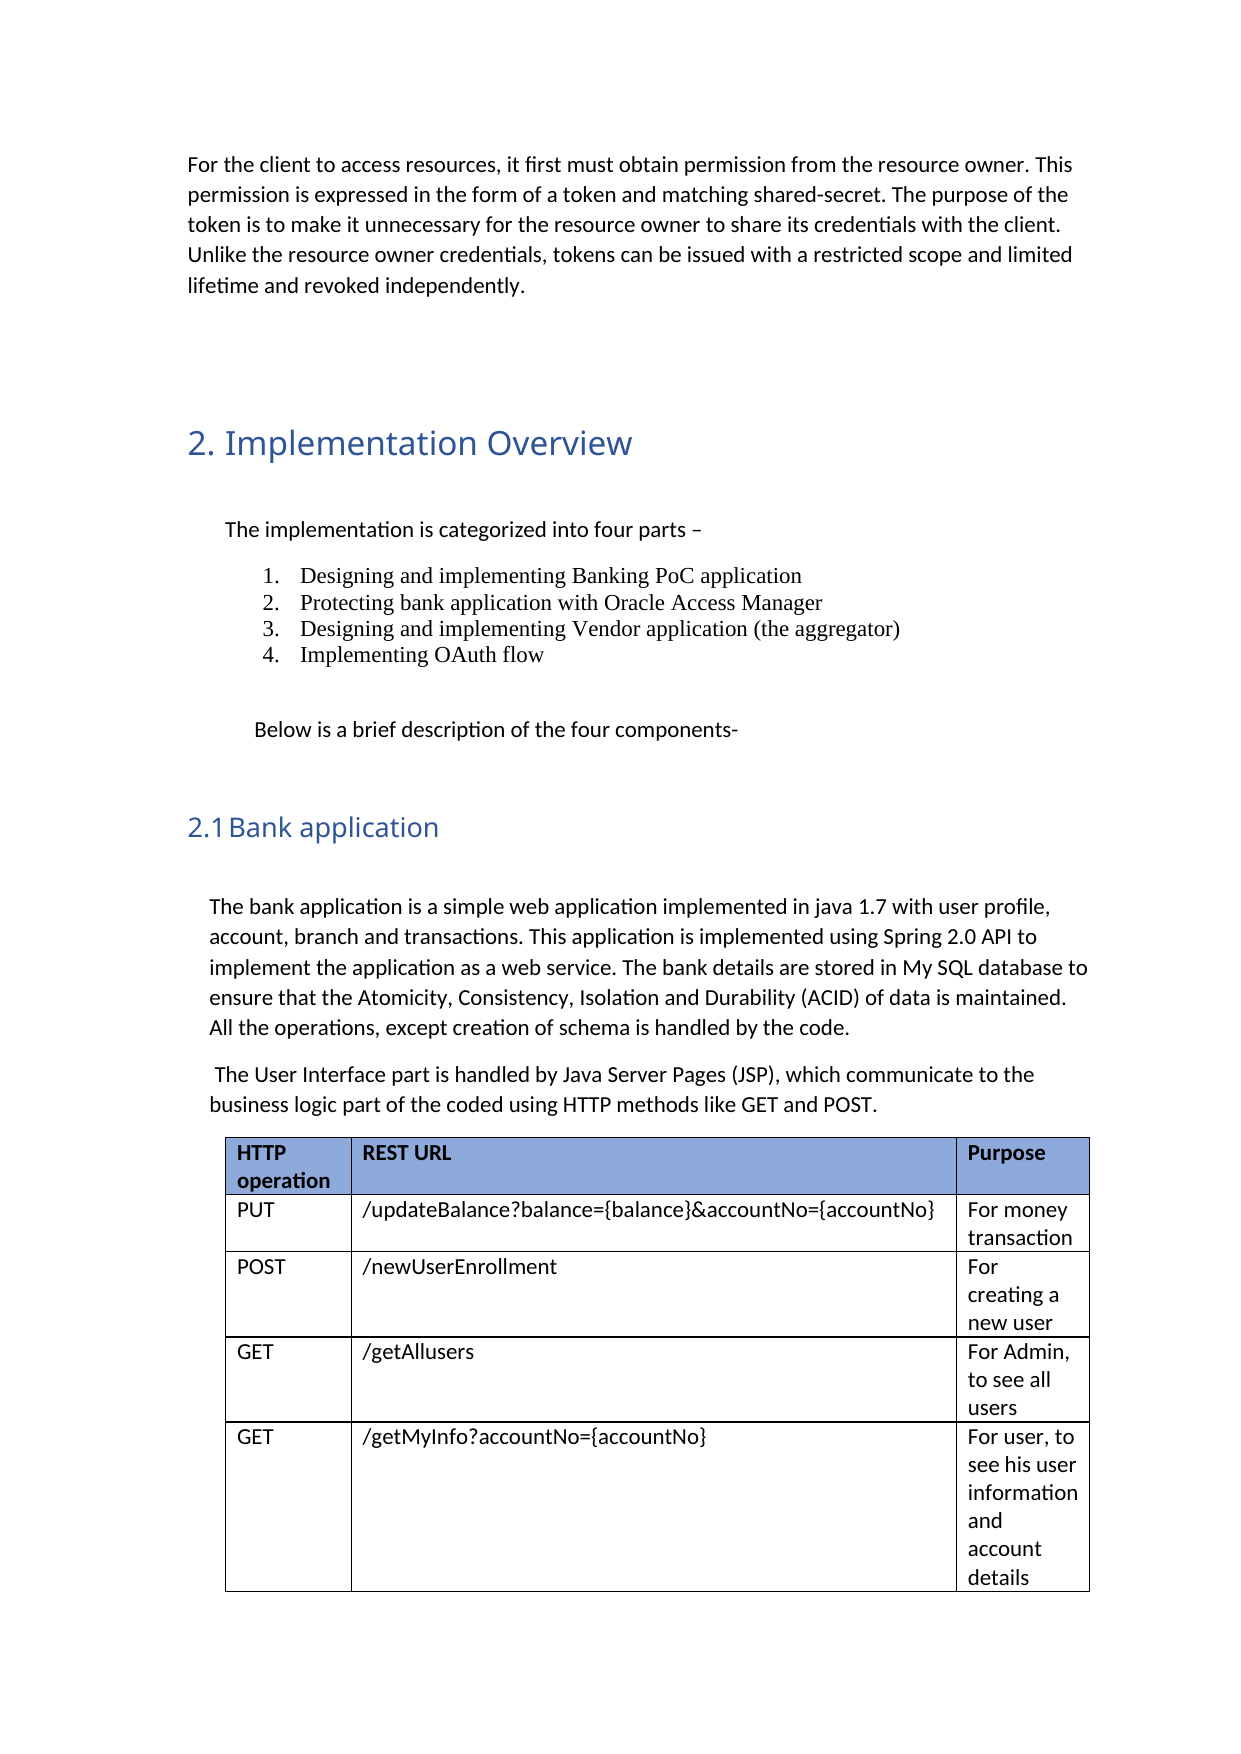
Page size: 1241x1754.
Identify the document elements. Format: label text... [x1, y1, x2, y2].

table_cell GET [226, 1423, 351, 1591]
table_cell For user, to see his user information and account details [957, 1423, 1089, 1591]
table_header HTTP operation [226, 1138, 351, 1194]
table_cell /getMyInfo?accountNo={accountNo} [352, 1423, 956, 1591]
text The User Interface part is handled by Java Server Pages (JSP), which communicate to the business logic part of the coded using HTTP methods like GET and POST. [209, 1060, 1090, 1118]
subtitle Implementation Overview [187, 420, 1090, 465]
table_cell /newUserEnrollment [352, 1252, 956, 1336]
table_cell For creating a new user [957, 1252, 1089, 1336]
list Protecting bank application with Oracle Access Manager [262, 589, 1090, 615]
list Designing and implementing Banking PoC application [262, 562, 1090, 589]
text The implementation is categorized into four parts – [150, 516, 1090, 544]
table_header Purpose [957, 1138, 1089, 1194]
text For the client to access resources, it first must obtain permission from the resource owner. This permission is expressed in the form of a token and matching shared-secret. The purpose of the token is to make it unnecessary for the resource owner to share its credentials with the client. Unlike the resource owner credentials, tokens can be issued with a restricted scope and limited lifetime and revoked independently. [187, 150, 1090, 299]
table_cell PUT [226, 1195, 351, 1251]
table_cell /updateBalance?balance={balance}&accountNo={accountNo} [352, 1195, 956, 1251]
subtitle Bank application [187, 808, 1090, 845]
table_cell /getAllusers [352, 1338, 956, 1421]
table_cell For money transaction [957, 1195, 1089, 1251]
text Below is a brief description of the four components- [239, 715, 1090, 743]
table_cell POST [226, 1252, 351, 1336]
list Designing and implementing Vendor application (the aggregator) [262, 615, 1090, 642]
table_cell GET [226, 1338, 351, 1421]
table_header REST URL [352, 1138, 956, 1194]
table_cell For Admin, to see all users [957, 1338, 1089, 1421]
text The bank application is a simple web application implemented in java 1.7 with user profile, account, branch and transactions. This application is implemented using Spring 2.0 API to implement the application as a web service. The bank details are stored in My SQL database to ensure that the Atomicity, Consistency, Isolation and Durability (ACID) of data is maintained. All the operations, except creation of schema is handled by the code. [209, 892, 1090, 1041]
list Implementing OAuth flow [262, 642, 1090, 668]
